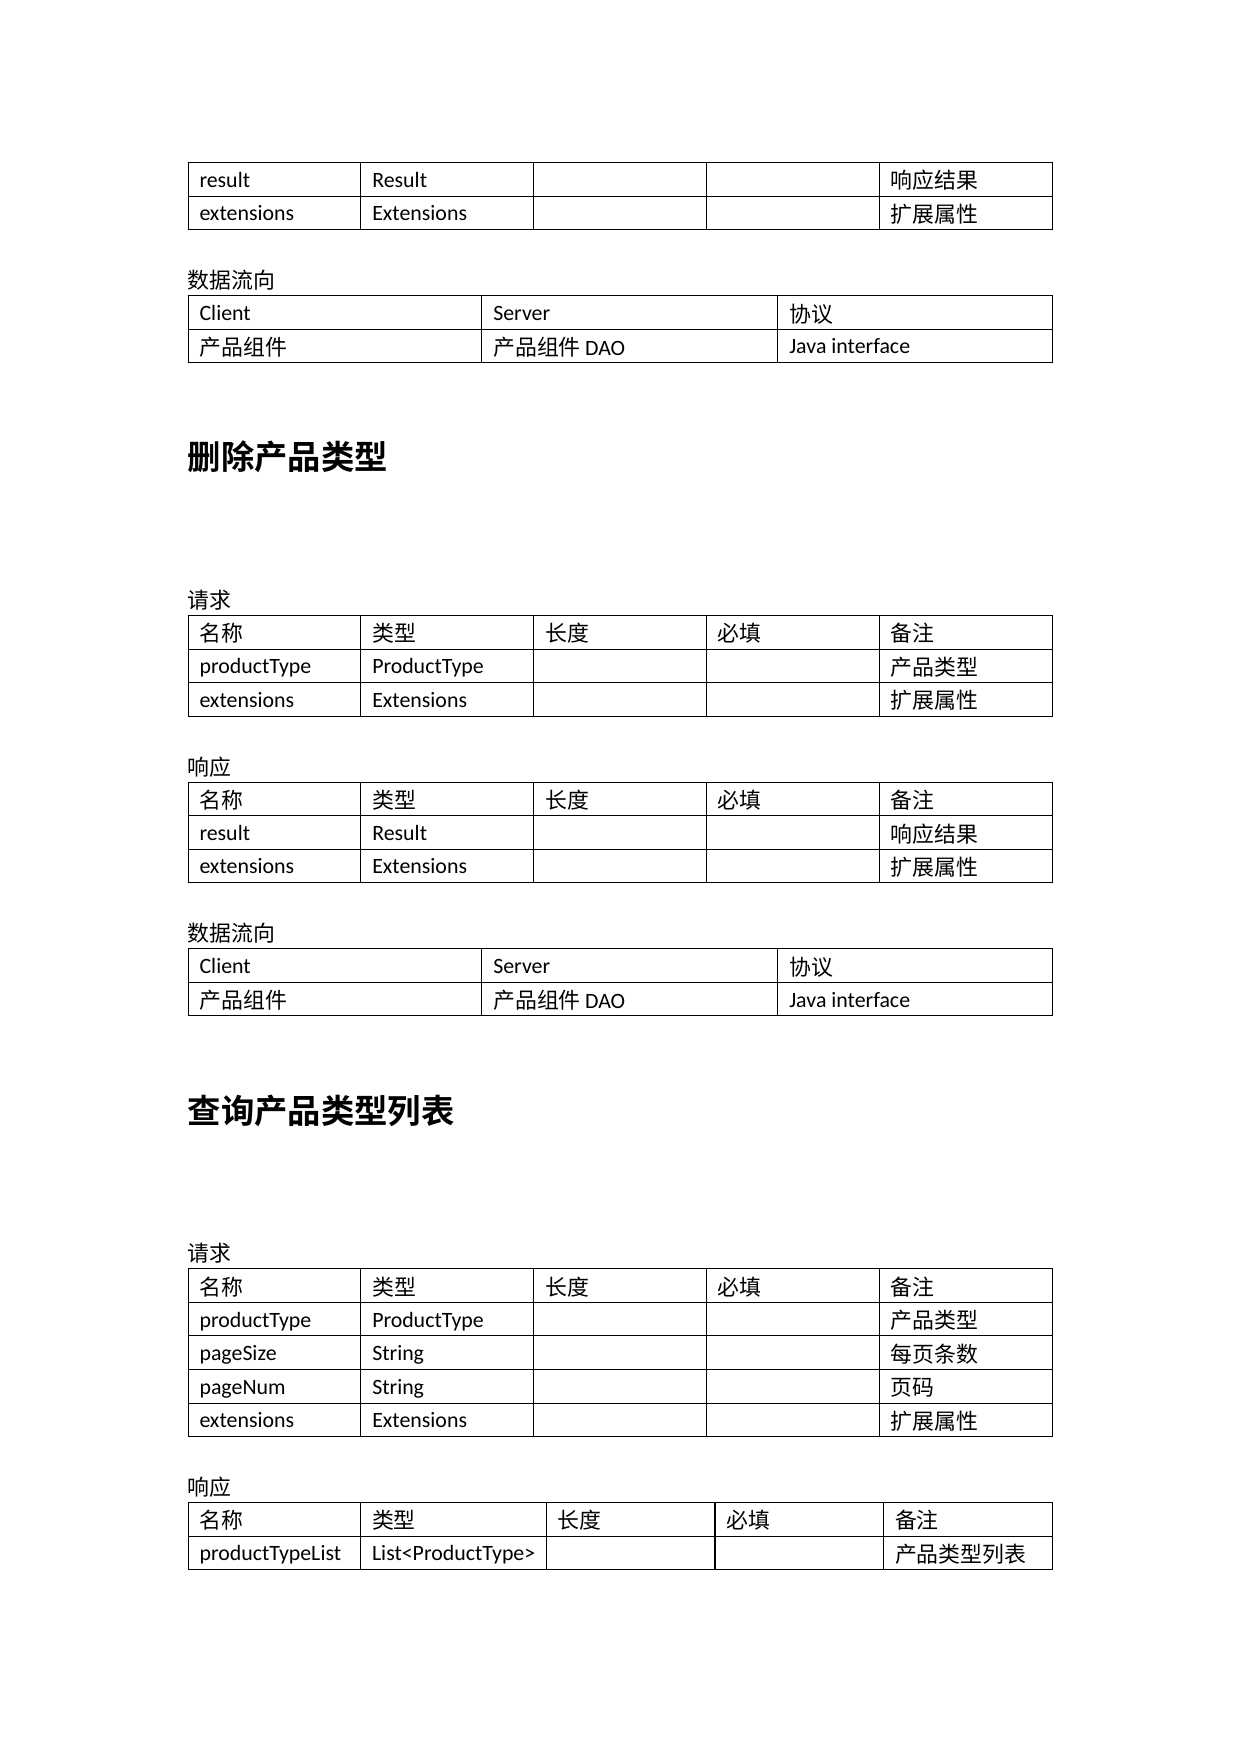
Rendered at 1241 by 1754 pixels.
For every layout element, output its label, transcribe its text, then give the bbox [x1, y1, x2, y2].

table_header 必填 [716, 1503, 883, 1536]
table_cell Extensions [361, 1404, 533, 1436]
table_header 备注 [884, 1503, 1052, 1536]
table_cell [707, 650, 879, 682]
table_header 名称 [189, 1269, 360, 1302]
table_cell 产品组件DAO [482, 983, 777, 1015]
table_header 类型 [361, 783, 533, 815]
table_cell [707, 683, 879, 716]
table_cell 每页条数 [880, 1336, 1052, 1369]
table_cell 响应结果 [880, 816, 1052, 849]
table_cell [707, 1404, 879, 1436]
table_cell [534, 163, 706, 196]
table_cell productType [189, 650, 360, 682]
table_cell pageNum [189, 1370, 360, 1402]
table_cell Java interface [778, 983, 1052, 1015]
table_cell 产品类型列表 [884, 1537, 1052, 1569]
table_header 备注 [880, 1269, 1052, 1302]
table_cell [707, 816, 879, 849]
table_cell pageSize [189, 1336, 360, 1369]
table_header Client [189, 949, 481, 982]
table_cell List<ProductType> [361, 1537, 546, 1569]
table_cell Extensions [361, 197, 533, 229]
table_header Server [482, 949, 777, 982]
text 数据流向 [187, 263, 1053, 295]
table_cell [716, 1537, 883, 1569]
table_cell [534, 683, 706, 716]
table_header 名称 [189, 1503, 360, 1536]
table_cell 产品组件 [189, 983, 481, 1015]
table_cell result [189, 816, 360, 849]
table_cell Extensions [361, 683, 533, 716]
table_cell 页码 [880, 1370, 1052, 1402]
table_cell Java interface [778, 330, 1052, 362]
table_cell ProductType [361, 650, 533, 682]
table_cell [707, 850, 879, 882]
table_cell [547, 1537, 714, 1569]
subtitle 删除产品类型 [187, 423, 1053, 488]
table_cell [534, 1404, 706, 1436]
table_cell [534, 1303, 706, 1335]
text 数据流向 [187, 916, 1053, 948]
table_cell 扩展属性 [880, 1404, 1052, 1436]
table_cell [534, 197, 706, 229]
table_cell ProductType [361, 1303, 533, 1335]
table_header 必填 [707, 783, 879, 815]
table_cell [534, 1370, 706, 1402]
table_cell [534, 650, 706, 682]
table_cell 产品组件DAO [482, 330, 777, 362]
table_header 类型 [361, 1269, 533, 1302]
table_cell [534, 850, 706, 882]
table_cell 扩展属性 [880, 197, 1052, 229]
table_cell 扩展属性 [880, 850, 1052, 882]
table_cell [534, 816, 706, 849]
table_header 长度 [534, 1269, 706, 1302]
table_cell String [361, 1336, 533, 1369]
table_cell [707, 197, 879, 229]
table_cell productTypeList [189, 1537, 360, 1569]
table_cell extensions [189, 850, 360, 882]
text 请求 [187, 1236, 1053, 1268]
table_cell [707, 1303, 879, 1335]
table_cell [707, 163, 879, 196]
table_cell result [189, 163, 360, 196]
text 请求 [187, 582, 1053, 615]
table_header Client [189, 296, 481, 329]
table_header 备注 [880, 783, 1052, 815]
table_header 长度 [534, 783, 706, 815]
text 响应 [187, 749, 1053, 782]
table_cell Result [361, 163, 533, 196]
table_header 协议 [778, 296, 1052, 329]
table_cell productType [189, 1303, 360, 1335]
table_cell 产品组件 [189, 330, 481, 362]
table_cell 扩展属性 [880, 683, 1052, 716]
table_header 类型 [361, 616, 533, 648]
table_header 名称 [189, 616, 360, 648]
table_header Server [482, 296, 777, 329]
table_cell extensions [189, 683, 360, 716]
text 响应 [187, 1469, 1053, 1502]
table_header 长度 [547, 1503, 714, 1536]
table_cell Extensions [361, 850, 533, 882]
table_header 协议 [778, 949, 1052, 982]
table_cell 响应结果 [880, 163, 1052, 196]
table_header 必填 [707, 616, 879, 648]
table_header 类型 [361, 1503, 546, 1536]
table_header 必填 [707, 1269, 879, 1302]
table_header 长度 [534, 616, 706, 648]
table_cell 产品类型 [880, 1303, 1052, 1335]
table_cell extensions [189, 1404, 360, 1436]
table_cell 产品类型 [880, 650, 1052, 682]
table_cell [707, 1336, 879, 1369]
table_header 备注 [880, 616, 1052, 648]
subtitle 查询产品类型列表 [187, 1076, 1053, 1141]
table_cell String [361, 1370, 533, 1402]
table_cell extensions [189, 197, 360, 229]
table_cell [534, 1336, 706, 1369]
table_cell Result [361, 816, 533, 849]
table_header 名称 [189, 783, 360, 815]
table_cell [707, 1370, 879, 1402]
